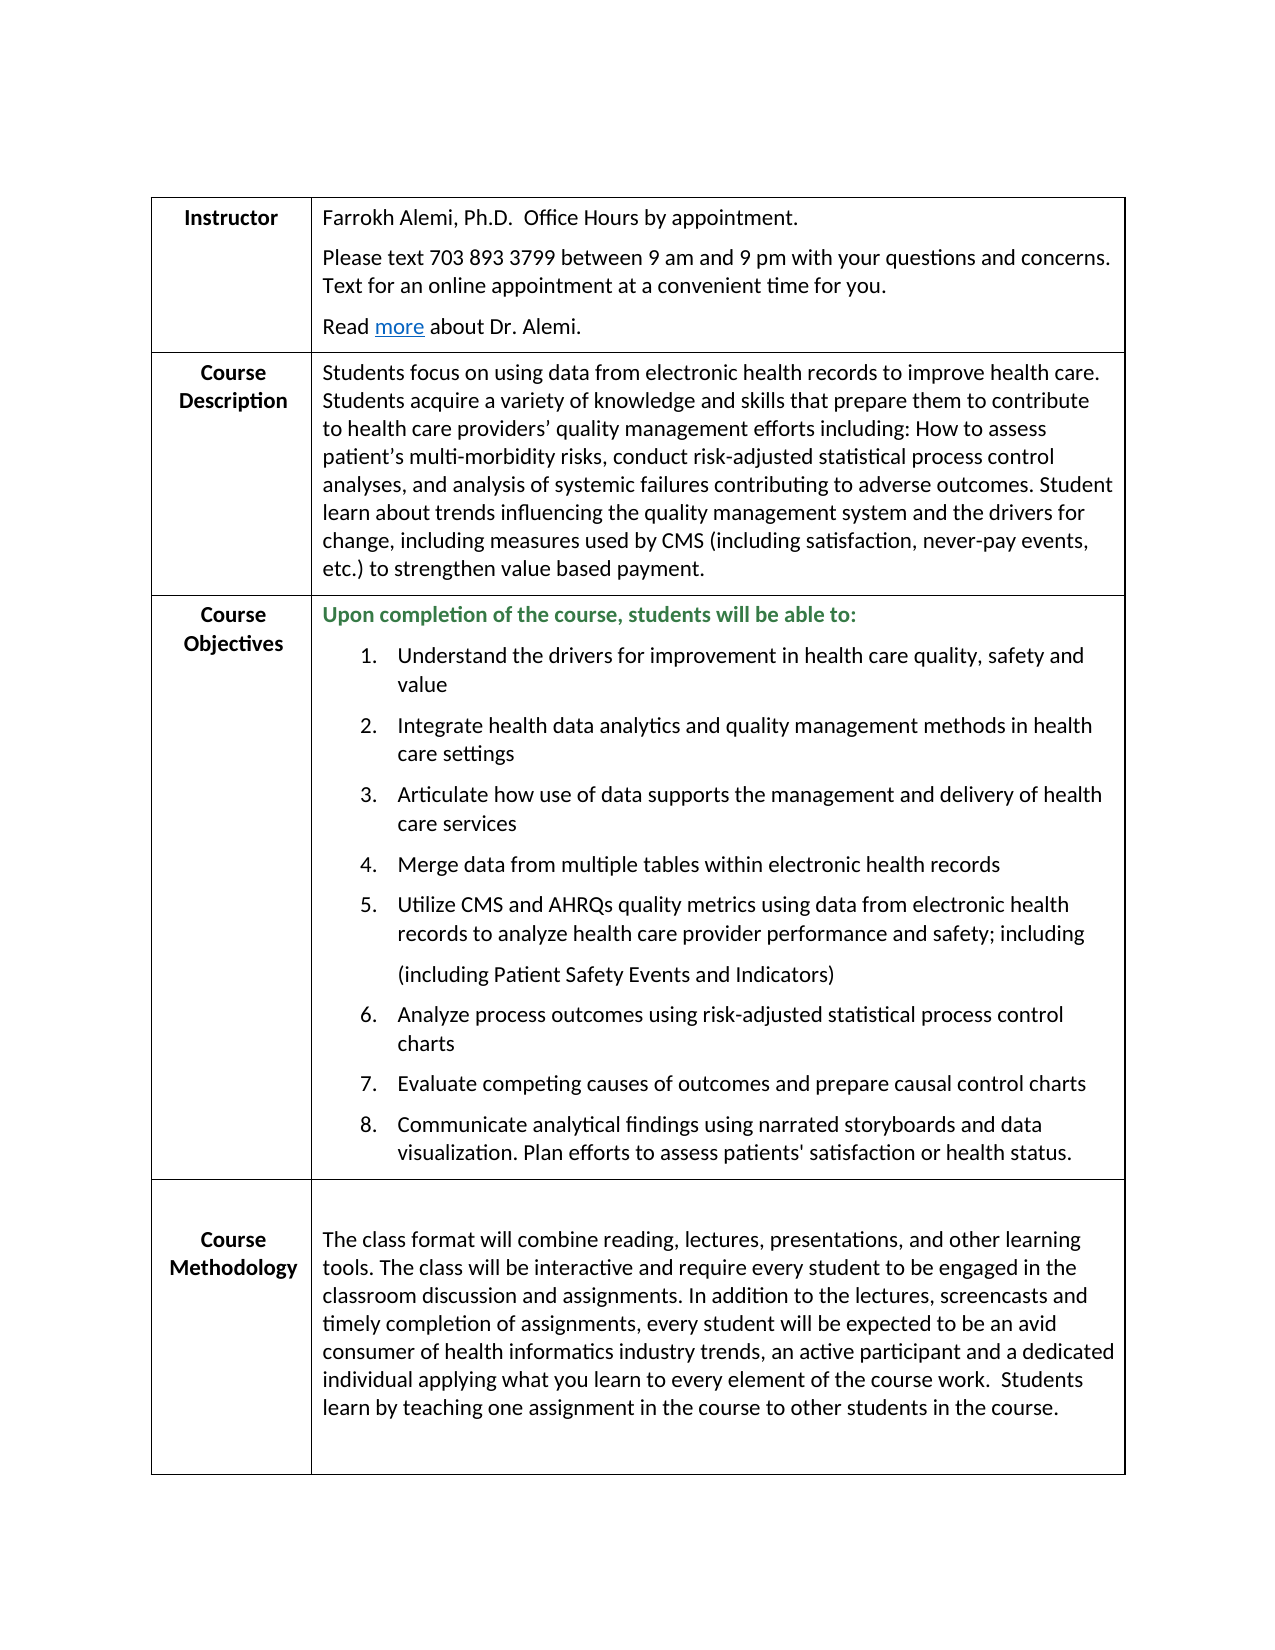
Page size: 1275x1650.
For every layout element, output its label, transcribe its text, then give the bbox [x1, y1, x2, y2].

table_header Instructor [152, 198, 311, 352]
table_header Farrokh Alemi, Ph.D. Office Hours by appointment. Please text 703 893 3799 between 9 am and 9 pm with your questions and concerns. Text for an online appointment at a convenient time for you. Read more about Dr. Alemi. [312, 198, 1124, 352]
table_cell Course Objectives [152, 596, 311, 1178]
table_cell Upon completion of the course, students will be able to: Understand the drivers for improvement in health care quality, safety and value Integrate health data analytics and quality management methods in health care settings Articulate how use of data supports the management and delivery of health care services Merge data from multiple tables within electronic health records Utilize CMS and AHRQs quality metrics using data from electronic health records to analyze health care provider performance and safety; including (including Patient Safety Events and Indicators) Analyze process outcomes using risk-adjusted statistical process control charts Evaluate competing causes of outcomes and prepare causal control charts Communicate analytical findings using narrated storyboards and data visualization. Plan efforts to assess patients' satisfaction or health status. [312, 596, 1124, 1178]
table_cell Course Methodology [152, 1180, 311, 1474]
table_cell The class format will combine reading, lectures, presentations, and other learning tools. The class will be interactive and require every student to be engaged in the classroom discussion and assignments. In addition to the lectures, screencasts and timely completion of assignments, every student will be expected to be an avid consumer of health informatics industry trends, an active participant and a dedicated individual applying what you learn to every element of the course work. Students learn by teaching one assignment in the course to other students in the course. [312, 1180, 1124, 1474]
table_cell Course Description [152, 353, 311, 595]
table_cell Students focus on using data from electronic health records to improve health care. Students acquire a variety of knowledge and skills that prepare them to contribute to health care providers’ quality management efforts including: How to assess patient’s multi-morbidity risks, conduct risk-adjusted statistical process control analyses, and analysis of systemic failures contributing to adverse outcomes. Student learn about trends influencing the quality management system and the drivers for change, including measures used by CMS (including satisfaction, never-pay events, etc.) to strengthen value based payment. [312, 353, 1124, 595]
